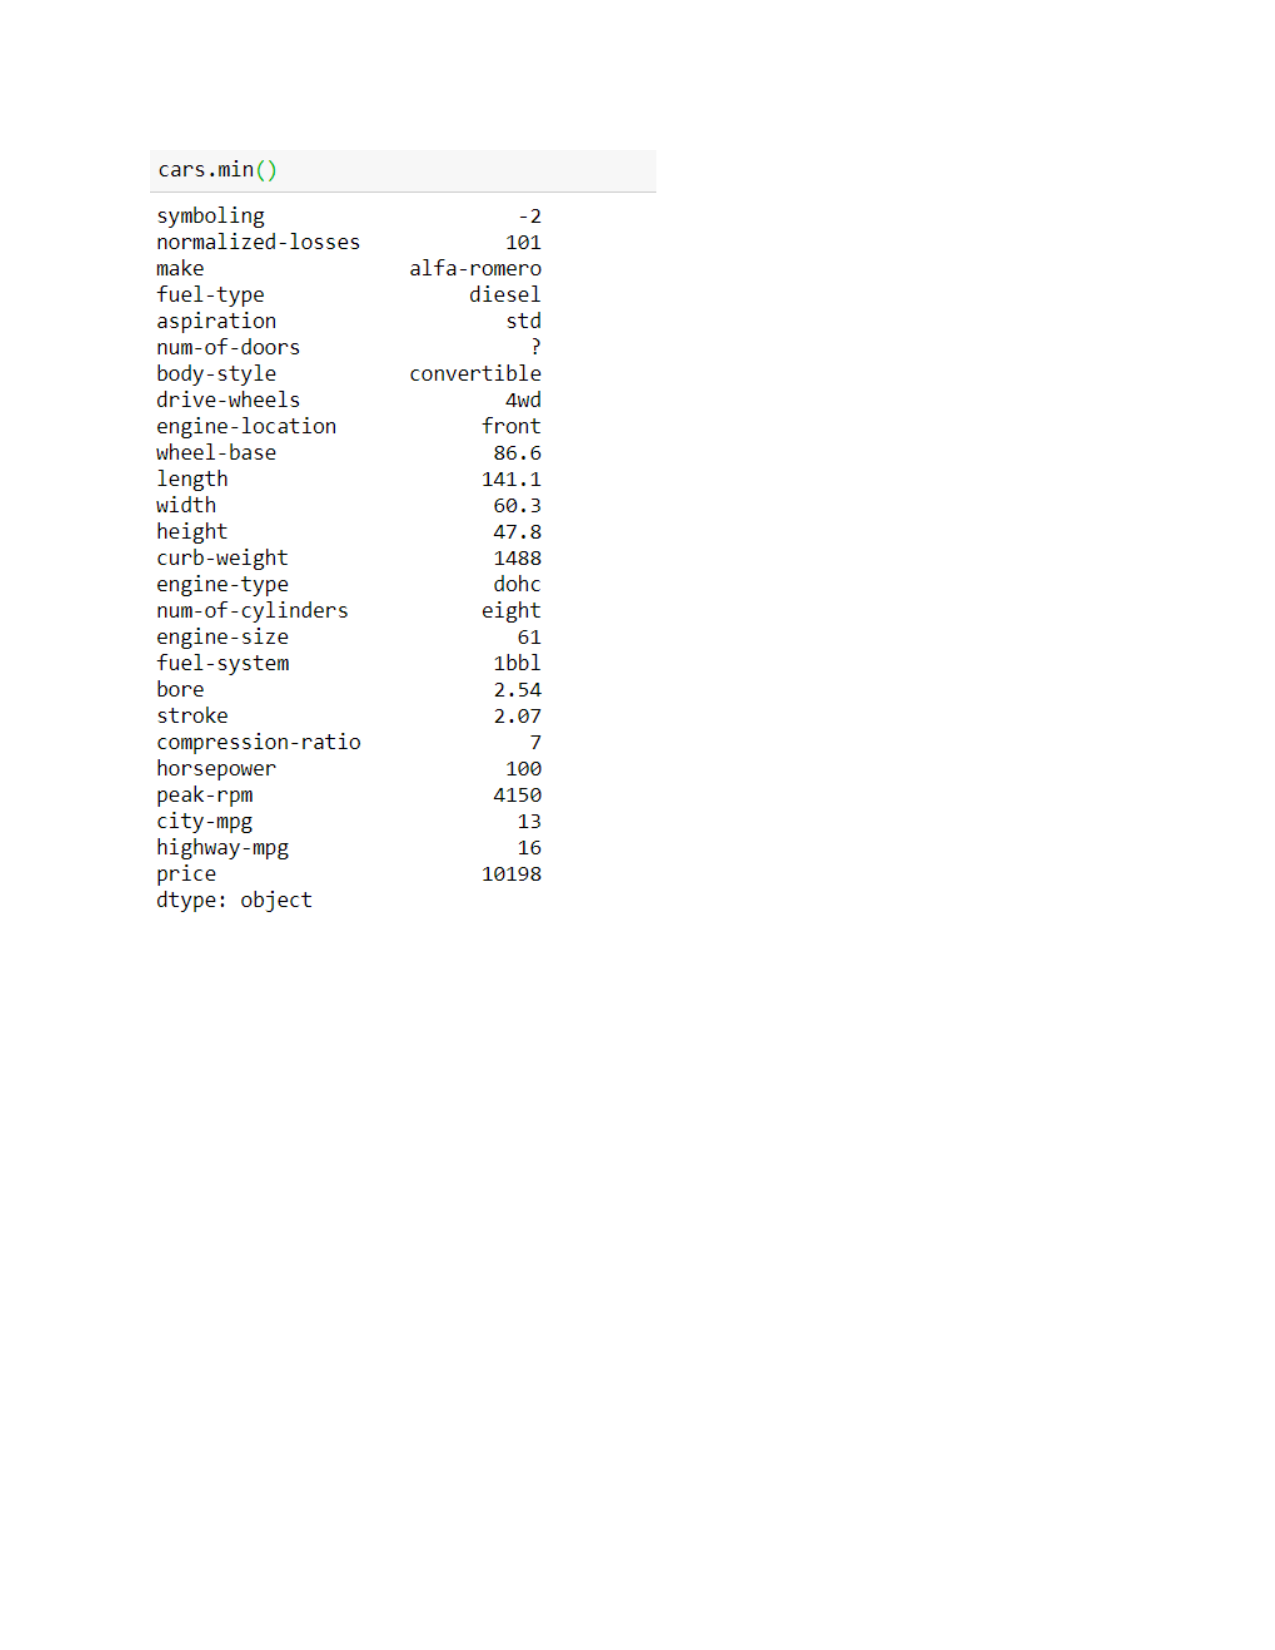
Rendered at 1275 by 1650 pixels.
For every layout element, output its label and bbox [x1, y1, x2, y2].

picture [150, 150, 657, 931]
